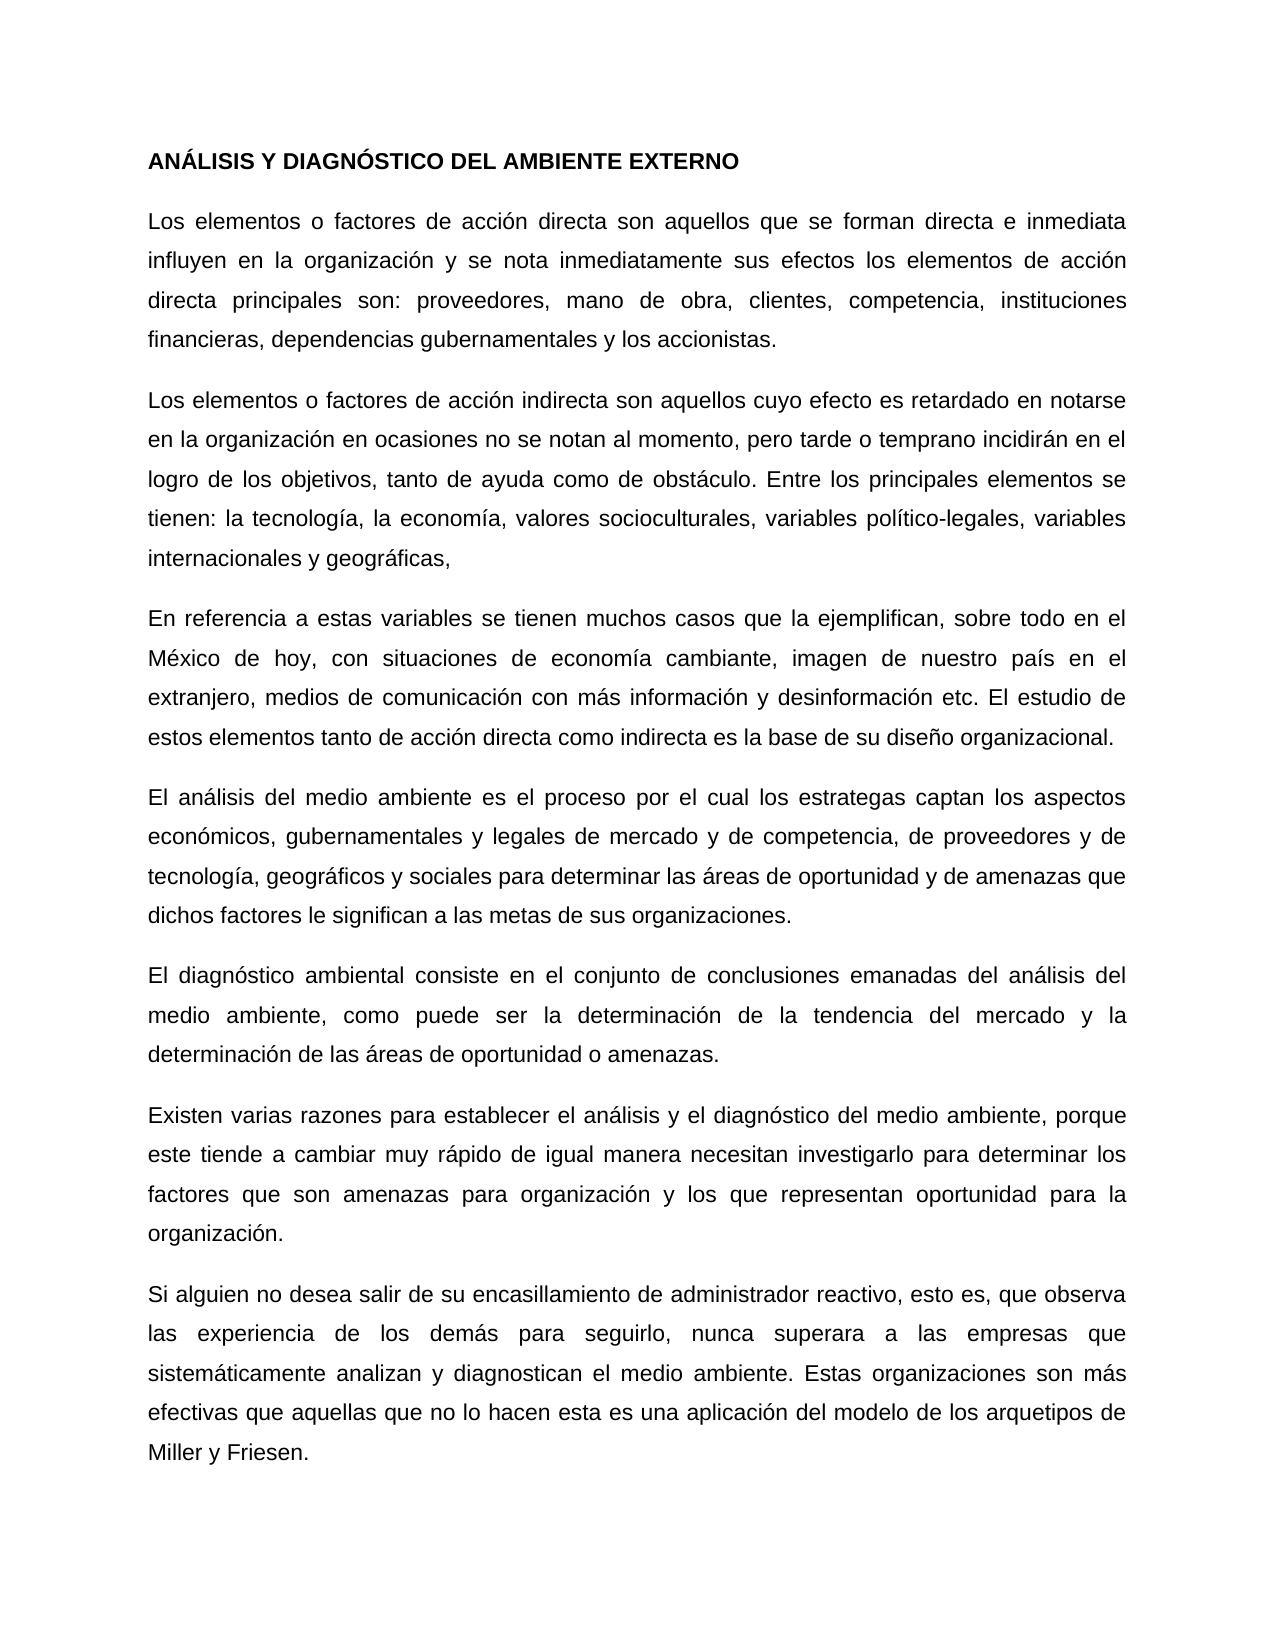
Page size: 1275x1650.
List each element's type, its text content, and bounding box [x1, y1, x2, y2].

text Los elementos o factores de acción directa son aquellos que se forman directa e inmediata influyen en la organización y se nota inmediatamente sus efectos los elementos de acción directa principales son: proveedores, mano de obra, clientes, competencia, instituciones financieras, dependencias gubernamentales y los accionistas. [148, 208, 1127, 353]
text Existen varias razones para establecer el análisis y el diagnóstico del medio ambiente, porque este tiende a cambiar muy rápido de igual manera necesitan investigarlo para determinar los factores que son amenazas para organización y los que representan oportunidad para la organización. [148, 1102, 1127, 1247]
text Si alguien no desea salir de su encasillamiento de administrador reactivo, esto es, que observa las experiencia de los demás para seguirlo, nunca superara a las empresas que sistemáticamente analizan y diagnostican el medio ambiente. Estas organizaciones son más efectivas que aquellas que no lo hacen esta es una aplicación del modelo de los arquetipos de Miller y Friesen. [148, 1281, 1127, 1465]
text Los elementos o factores de acción indirecta son aquellos cuyo efecto es retardado en notarse en la organización en ocasiones no se notan al momento, pero tarde o temprano incidirán en el logro de los objetivos, tanto de ayuda como de obstáculo. Entre los principales elementos se tienen: la tecnología, la economía, valores socioculturales, variables político-legales, variables internacionales y geográficas, [148, 387, 1127, 571]
text En referencia a estas variables se tienen muchos casos que la ejemplifican, sobre todo en el México de hoy, con situaciones de economía cambiante, imagen de nuestro país en el extranjero, medios de comunicación con más información y desinformación etc. El estudio de estos elementos tanto de acción directa como indirecta es la base de su diseño organizacional. [148, 605, 1127, 750]
text El análisis del medio ambiente es el proceso por el cual los estrategas captan los aspectos económicos, gubernamentales y legales de mercado y de competencia, de proveedores y de tecnología, geográficos y sociales para determinar las áreas de oportunidad y de amenazas que dichos factores le significan a las metas de sus organizaciones. [148, 784, 1127, 928]
text El diagnóstico ambiental consiste en el conjunto de conclusiones emanadas del análisis del medio ambiente, como puede ser la determinación de la tendencia del mercado y la determinación de las áreas de oportunidad o amenazas. [148, 962, 1127, 1068]
text ANÁLISIS Y DIAGNÓSTICO DEL AMBIENTE EXTERNO [148, 148, 1127, 174]
